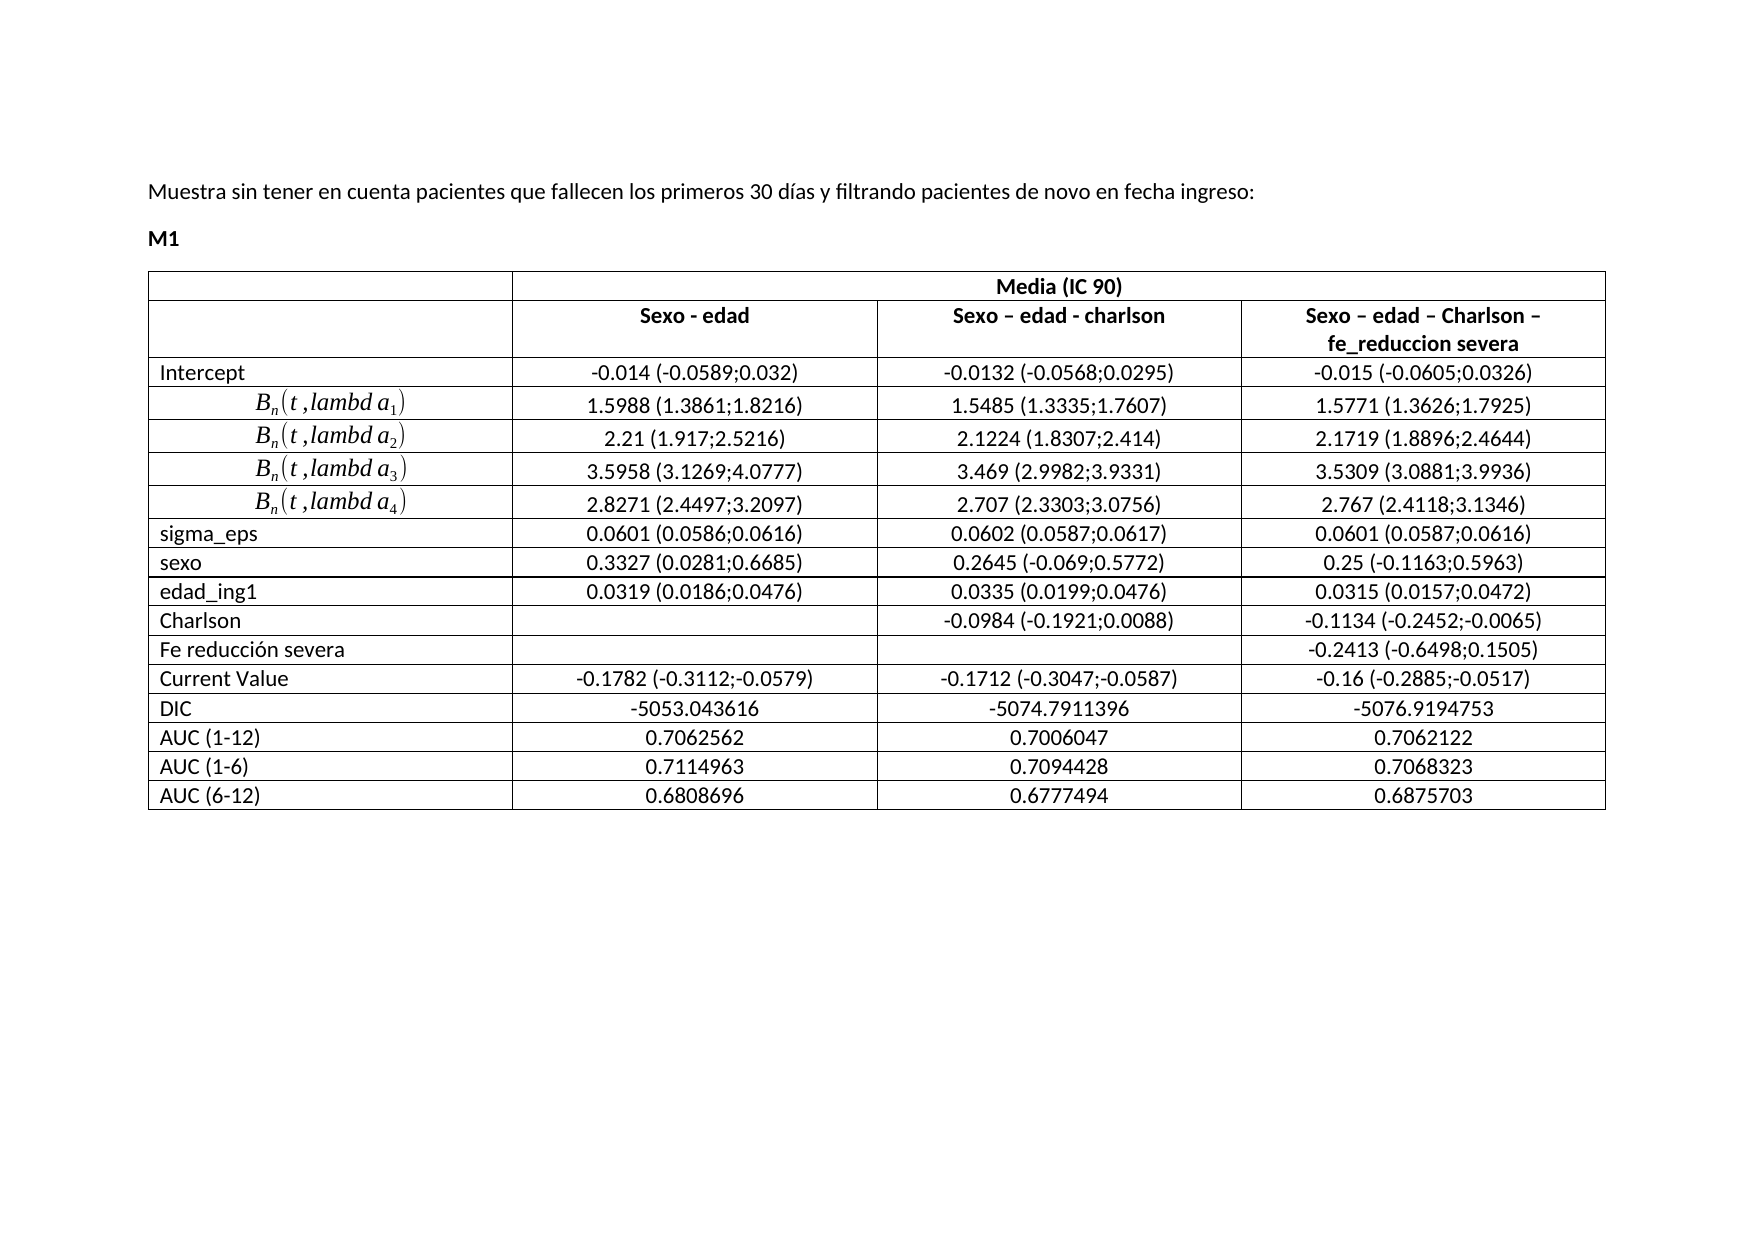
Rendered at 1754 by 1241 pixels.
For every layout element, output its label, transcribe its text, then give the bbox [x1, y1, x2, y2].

table_cell Sexo – edad - charlson [878, 301, 1241, 357]
table_cell [149, 420, 512, 452]
table_cell 0.7062562 [513, 723, 877, 751]
table_header [149, 272, 512, 300]
table_cell 0.2645 (-0.069;0.5772) [878, 548, 1241, 576]
table_cell -5076.9194753 [1242, 694, 1605, 722]
table_cell Current Value [149, 665, 512, 693]
table_header Media (IC 90) [513, 272, 1605, 300]
table_cell sexo [149, 548, 512, 576]
table_cell 0.25 (-0.1163;0.5963) [1242, 548, 1605, 576]
table_cell [149, 453, 512, 485]
table_cell [149, 301, 512, 357]
table_cell 0.6808696 [513, 781, 877, 809]
table_cell AUC (6-12) [149, 781, 512, 809]
table_cell 0.7062122 [1242, 723, 1605, 751]
table_cell Intercept [149, 358, 512, 386]
table_cell 1.5771 (1.3626;1.7925) [1242, 387, 1605, 419]
table_cell 1.5988 (1.3861;1.8216) [513, 387, 877, 419]
table_cell 2.1719 (1.8896;2.4644) [1242, 420, 1605, 452]
table_cell [513, 636, 877, 663]
table_cell 0.7114963 [513, 752, 877, 780]
table_cell AUC (1-6) [149, 752, 512, 780]
table_cell 3.5309 (3.0881;3.9936) [1242, 453, 1605, 485]
table_cell -0.2413 (-0.6498;0.1505) [1242, 636, 1605, 663]
table_cell [878, 636, 1241, 663]
table_cell -0.0984 (-0.1921;0.0088) [878, 606, 1241, 634]
table_cell 0.0601 (0.0587;0.0616) [1242, 519, 1605, 547]
table_cell 2.707 (2.3303;3.0756) [878, 486, 1241, 518]
table_cell 3.5958 (3.1269;4.0777) [513, 453, 877, 485]
table_cell -0.015 (-0.0605;0.0326) [1242, 358, 1605, 386]
table_cell 2.8271 (2.4497;3.2097) [513, 486, 877, 518]
table_cell 2.767 (2.4118;3.1346) [1242, 486, 1605, 518]
table_cell 2.21 (1.917;2.5216) [513, 420, 877, 452]
table_cell -0.1712 (-0.3047;-0.0587) [878, 665, 1241, 693]
table_cell Charlson [149, 606, 512, 634]
table_cell sigma_eps [149, 519, 512, 547]
table_cell -0.1782 (-0.3112;-0.0579) [513, 665, 877, 693]
table_cell Fe reducción severa [149, 636, 512, 663]
table_cell 0.0315 (0.0157;0.0472) [1242, 578, 1605, 605]
table_cell 0.0335 (0.0199;0.0476) [878, 578, 1241, 605]
table_cell -0.014 (-0.0589;0.032) [513, 358, 877, 386]
table_cell 0.7068323 [1242, 752, 1605, 780]
table_cell [513, 606, 877, 634]
table_cell -0.16 (-0.2885;-0.0517) [1242, 665, 1605, 693]
table_cell 0.0319 (0.0186;0.0476) [513, 578, 877, 605]
table_cell AUC (1-12) [149, 723, 512, 751]
table_cell 0.7006047 [878, 723, 1241, 751]
table_cell 0.6777494 [878, 781, 1241, 809]
text M1 [148, 224, 1606, 252]
table_cell Sexo - edad [513, 301, 877, 357]
table_cell -0.1134 (-0.2452;-0.0065) [1242, 606, 1605, 634]
table_cell 0.0601 (0.0586;0.0616) [513, 519, 877, 547]
table_cell [149, 387, 512, 419]
table_cell 2.1224 (1.8307;2.414) [878, 420, 1241, 452]
table_cell 1.5485 (1.3335;1.7607) [878, 387, 1241, 419]
table_cell 0.7094428 [878, 752, 1241, 780]
table_cell 0.0602 (0.0587;0.0617) [878, 519, 1241, 547]
text Muestra sin tener en cuenta pacientes que fallecen los primeros 30 días y filtrando pacientes de novo en fecha ingreso: [148, 177, 1606, 205]
table_cell 3.469 (2.9982;3.9331) [878, 453, 1241, 485]
table_cell [149, 486, 512, 518]
table_cell DIC [149, 694, 512, 722]
table_cell -5053.043616 [513, 694, 877, 722]
table_cell edad_ing1 [149, 578, 512, 605]
table_cell 0.3327 (0.0281;0.6685) [513, 548, 877, 576]
table_cell -0.0132 (-0.0568;0.0295) [878, 358, 1241, 386]
table_cell Sexo – edad – Charlson – fe_reduccion severa [1242, 301, 1605, 357]
table_cell 0.6875703 [1242, 781, 1605, 809]
table_cell -5074.7911396 [878, 694, 1241, 722]
